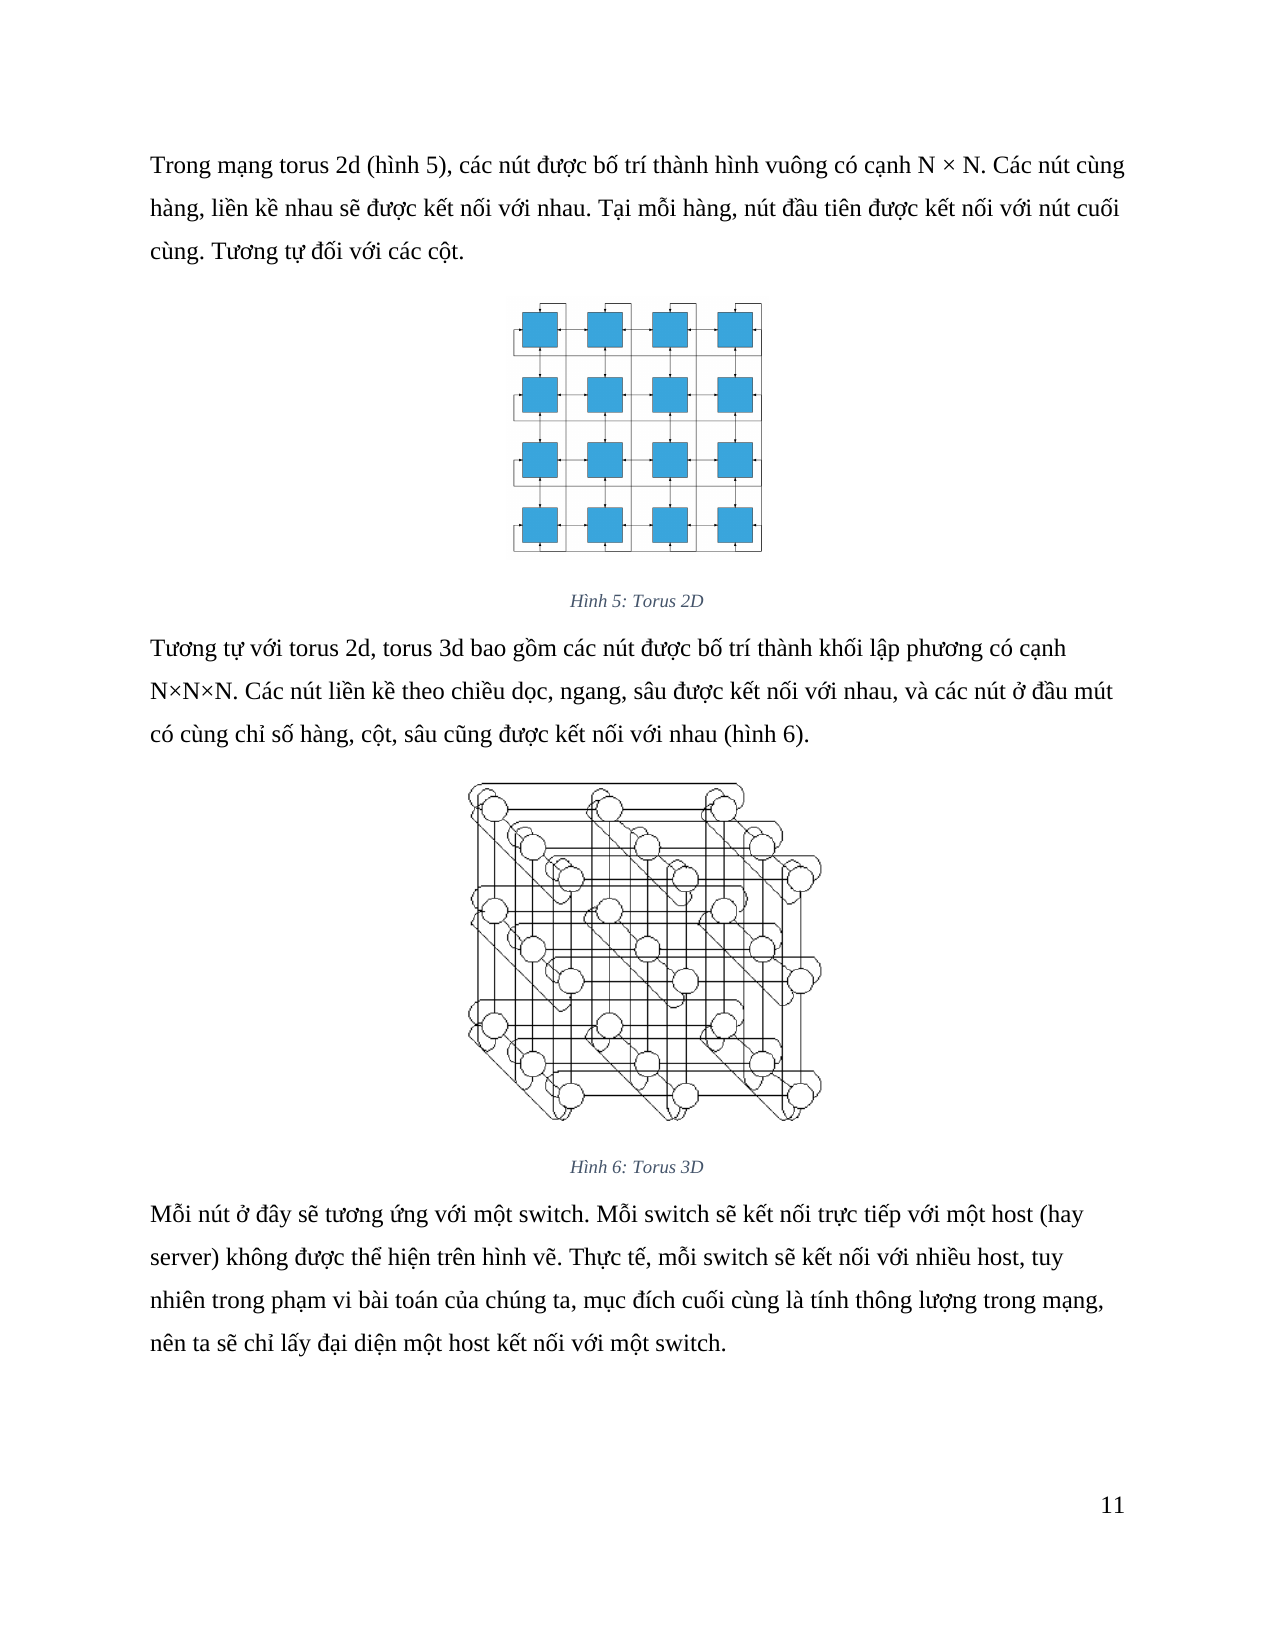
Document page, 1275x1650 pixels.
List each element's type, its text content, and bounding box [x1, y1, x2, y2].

text Hình 5: Torus 2D [150, 590, 1125, 612]
text Mỗi nút ở đây sẽ tương ứng với một switch. Mỗi switch sẽ kết nối trực tiếp với một host (hay server) không được thể hiện trên hình vẽ. Thực tế, mỗi switch sẽ kết nối với nhiều host, tuy nhiên trong phạm vi bài toán của chúng ta, mục đích cuối cùng là tính thông lượng trong mạng, nên ta sẽ chỉ lấy đại diện một host kết nối với một switch. [150, 1199, 1125, 1357]
picture [446, 778, 829, 1126]
text Hình 6: Torus 3D [150, 1156, 1125, 1178]
picture [505, 296, 770, 560]
text Trong mạng torus 2d (hình 5), các nút được bố trí thành hình vuông có cạnh N × N. Các nút cùng hàng, liền kề nhau sẽ được kết nối với nhau. Tại mỗi hàng, nút đầu tiên được kết nối với nút cuối cùng. Tương tự đối với các cột. [150, 150, 1125, 265]
text Tương tự với torus 2d, torus 3d bao gồm các nút được bố trí thành khối lập phương có cạnh N×N×N. Các nút liền kề theo chiều dọc, ngang, sâu được kết nối với nhau, và các nút ở đầu mút có cùng chỉ số hàng, cột, sâu cũng được kết nối với nhau (hình 6). [150, 633, 1125, 748]
